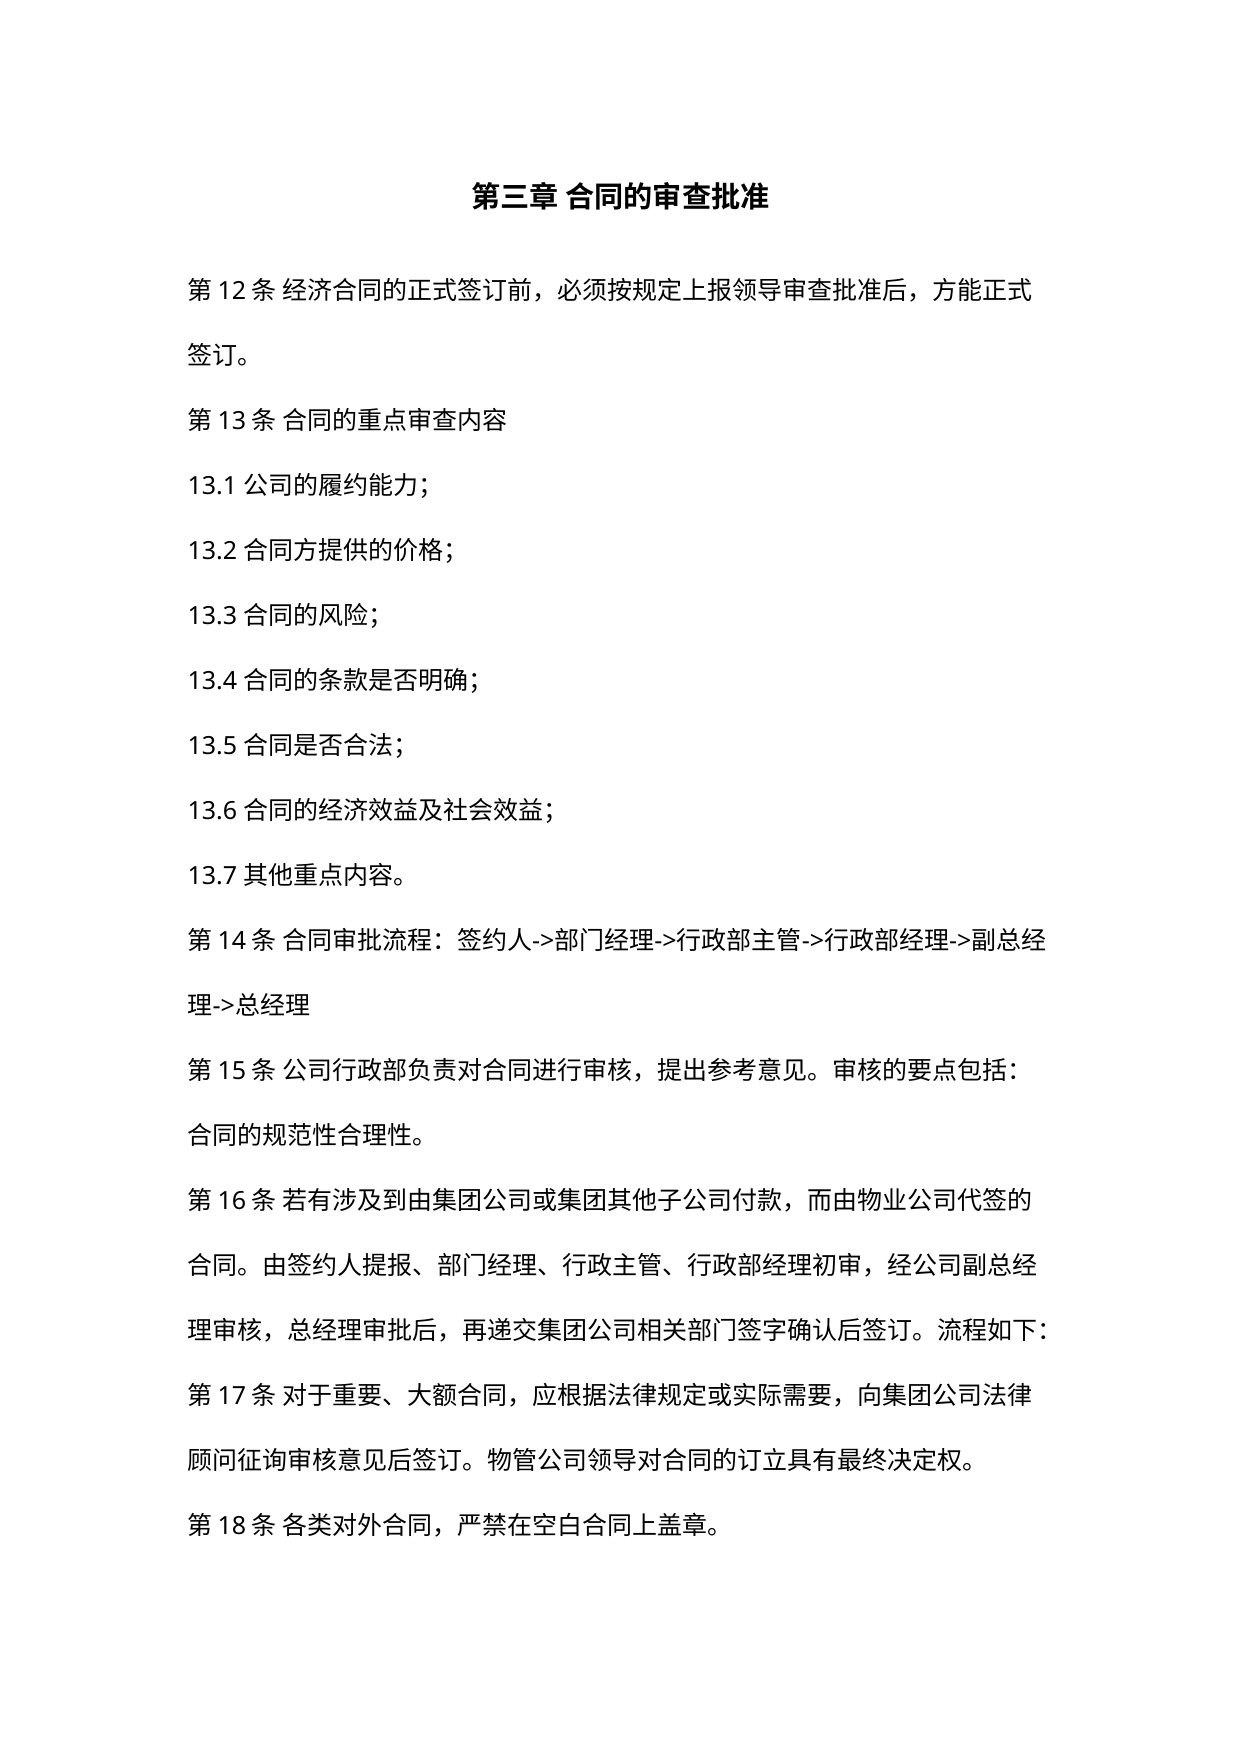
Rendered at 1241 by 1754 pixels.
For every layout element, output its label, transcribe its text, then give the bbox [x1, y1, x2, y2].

text 13.1 公司的履约能力； [187, 451, 1053, 516]
text 13.4 合同的条款是否明确； [187, 646, 1053, 711]
text 第18条 各类对外合同，严禁在空白合同上盖章。 [187, 1491, 1053, 1556]
subtitle 第三章 合同的审查批准 [187, 162, 1053, 227]
text 第16条 若有涉及到由集团公司或集团其他子公司付款，而由物业公司代签的合同。由签约人提报、部门经理、行政主管、行政部经理初审，经公司副总经理审核，总经理审批后，再递交集团公司相关部门签字确认后签订。流程如下： [187, 1166, 1053, 1361]
text 13.7 其他重点内容。 [187, 841, 1053, 906]
text 第13条 合同的重点审查内容 [187, 386, 1053, 451]
text 第14条 合同审批流程：签约人->部门经理->行政部主管->行政部经理->副总经理->总经理 [187, 906, 1053, 1036]
text 第15条 公司行政部负责对合同进行审核，提出参考意见。审核的要点包括：合同的规范性合理性。 [187, 1036, 1053, 1166]
text 13.6 合同的经济效益及社会效益； [187, 776, 1053, 841]
text 13.2 合同方提供的价格； [187, 516, 1053, 581]
text 第12条 经济合同的正式签订前，必须按规定上报领导审查批准后，方能正式签订。 [187, 256, 1053, 386]
text 13.3 合同的风险； [187, 581, 1053, 646]
text 13.5 合同是否合法； [187, 711, 1053, 776]
text 第17条 对于重要、大额合同，应根据法律规定或实际需要，向集团公司法律顾问征询审核意见后签订。物管公司领导对合同的订立具有最终决定权。 [187, 1361, 1053, 1491]
